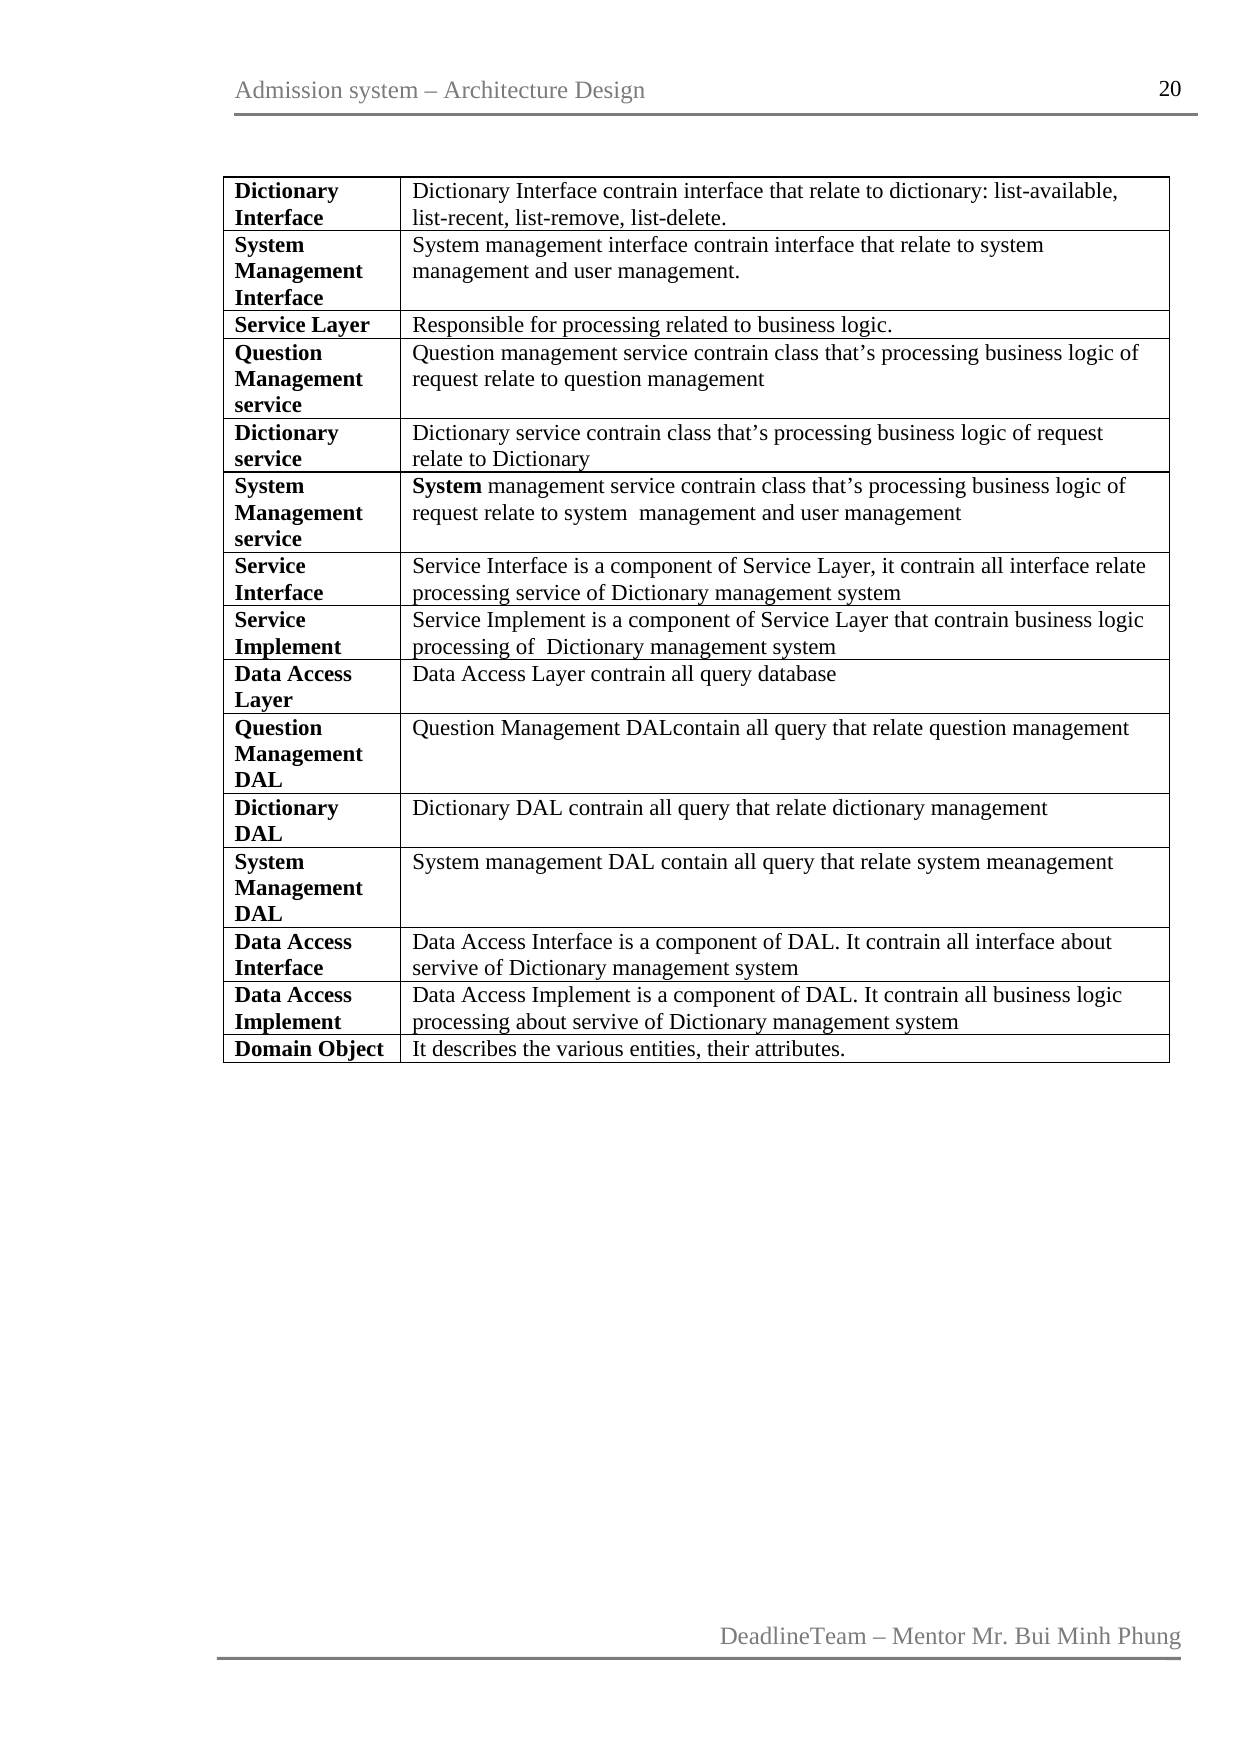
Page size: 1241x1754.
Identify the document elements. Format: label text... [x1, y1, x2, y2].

table_cell System Management Interface [224, 231, 400, 310]
table_cell System management DAL contain all query that relate system meanagement [401, 848, 1169, 927]
table_cell Data Access Implement [224, 982, 400, 1034]
table_cell System Management service [224, 473, 400, 552]
table_cell Dictionary DAL contrain all query that relate dictionary management [401, 794, 1169, 847]
table_cell System management interface contrain interface that relate to system management and user management. [401, 231, 1169, 310]
table_cell Domain Object [224, 1035, 400, 1062]
table_cell Data Access Interface [224, 928, 400, 981]
table_cell System Management DAL [224, 848, 400, 927]
table_cell Question Management DALcontain all query that relate question management [401, 714, 1169, 793]
table_cell It describes the various entities, their attributes. [401, 1035, 1169, 1062]
table_cell Service Layer [224, 311, 400, 338]
table_cell Data Access Layer [224, 660, 400, 713]
table_cell Data Access Interface is a component of DAL. It contrain all interface about servive of Dictionary management system [401, 928, 1169, 981]
table_cell Question Management service [224, 339, 400, 418]
table_cell Service Implement [224, 606, 400, 659]
table_cell Question management service contrain class that’s processing business logic of request relate to question management [401, 339, 1169, 418]
table_cell Dictionary Interface contrain interface that relate to dictionary: list-available, list-recent, list-remove, list-delete. [401, 178, 1169, 230]
table_cell Dictionary service contrain class that’s processing business logic of request relate to Dictionary [401, 419, 1169, 471]
table_cell System management service contrain class that’s processing business logic of request relate to system management and user management [401, 473, 1169, 552]
table_cell Dictionary Interface [224, 178, 400, 230]
table_cell Service Interface is a component of Service Layer, it contrain all interface relate processing service of Dictionary management system [401, 553, 1169, 605]
table_cell Service Interface [224, 553, 400, 605]
table_cell Dictionary DAL [224, 794, 400, 847]
table_cell Question Management DAL [224, 714, 400, 793]
table_cell Data Access Implement is a component of DAL. It contrain all business logic processing about servive of Dictionary management system [401, 982, 1169, 1034]
table_cell Responsible for processing related to business logic. [401, 311, 1169, 338]
table_cell Dictionary service [224, 419, 400, 471]
table_cell Service Implement is a component of Service Layer that contrain business logic processing of Dictionary management system [401, 606, 1169, 659]
table_cell Data Access Layer contrain all query database [401, 660, 1169, 713]
